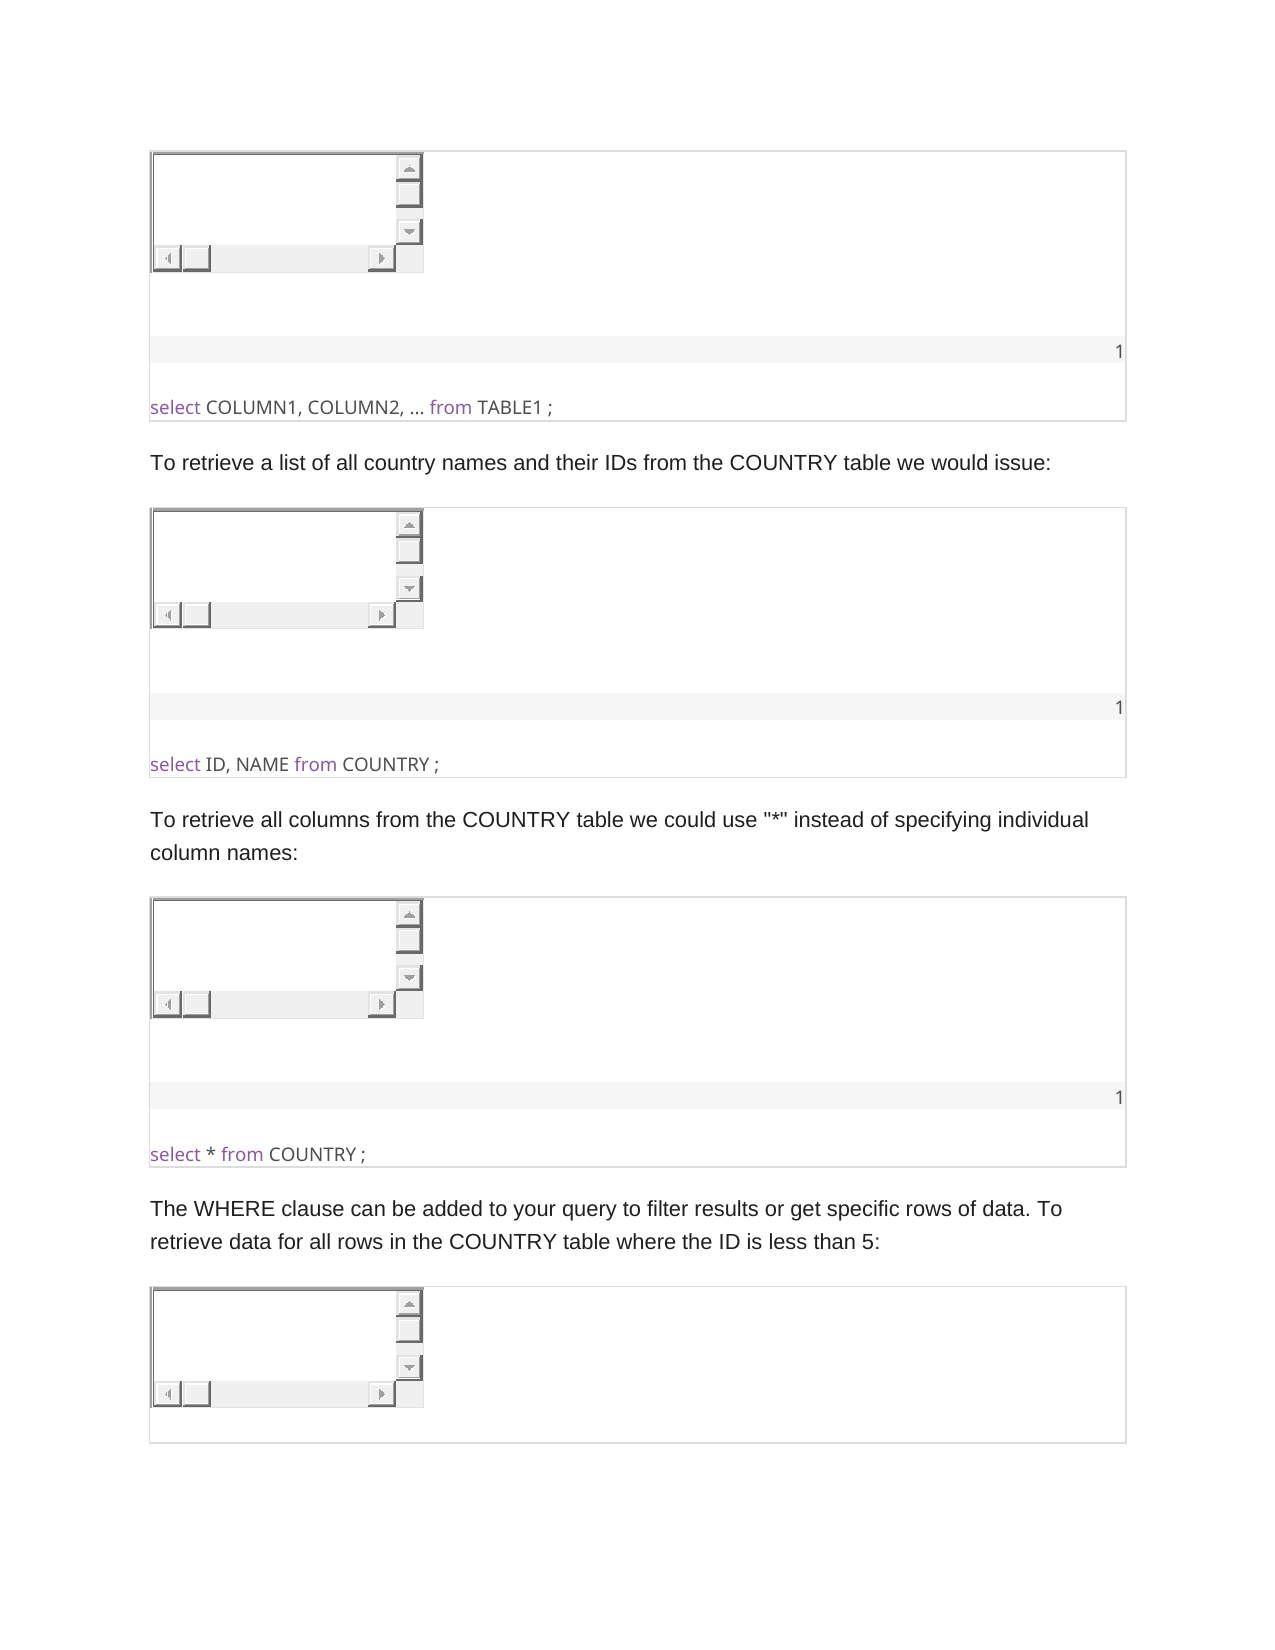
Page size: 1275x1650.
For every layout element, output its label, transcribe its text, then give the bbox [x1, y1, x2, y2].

text select ID, NAME from COUNTRY ; [150, 750, 1125, 777]
text 1 [150, 1082, 1125, 1109]
text To retrieve a list of all country names and their IDs from the COUNTRY table we would issue: [150, 443, 1125, 475]
text To retrieve all columns from the COUNTRY table we could use "*" instead of specifying individual column names: [150, 799, 1125, 865]
text select COLUMN1, COLUMN2, ... from TABLE1 ; [150, 393, 1125, 420]
text 1 [150, 336, 1125, 363]
text The WHERE clause can be added to your query to filter results or get specific rows of data. To retrieve data for all rows in the COUNTRY table where the ID is less than 5: [150, 1189, 1125, 1254]
text select * from COUNTRY ; [150, 1139, 1125, 1166]
text 1 [150, 693, 1125, 720]
